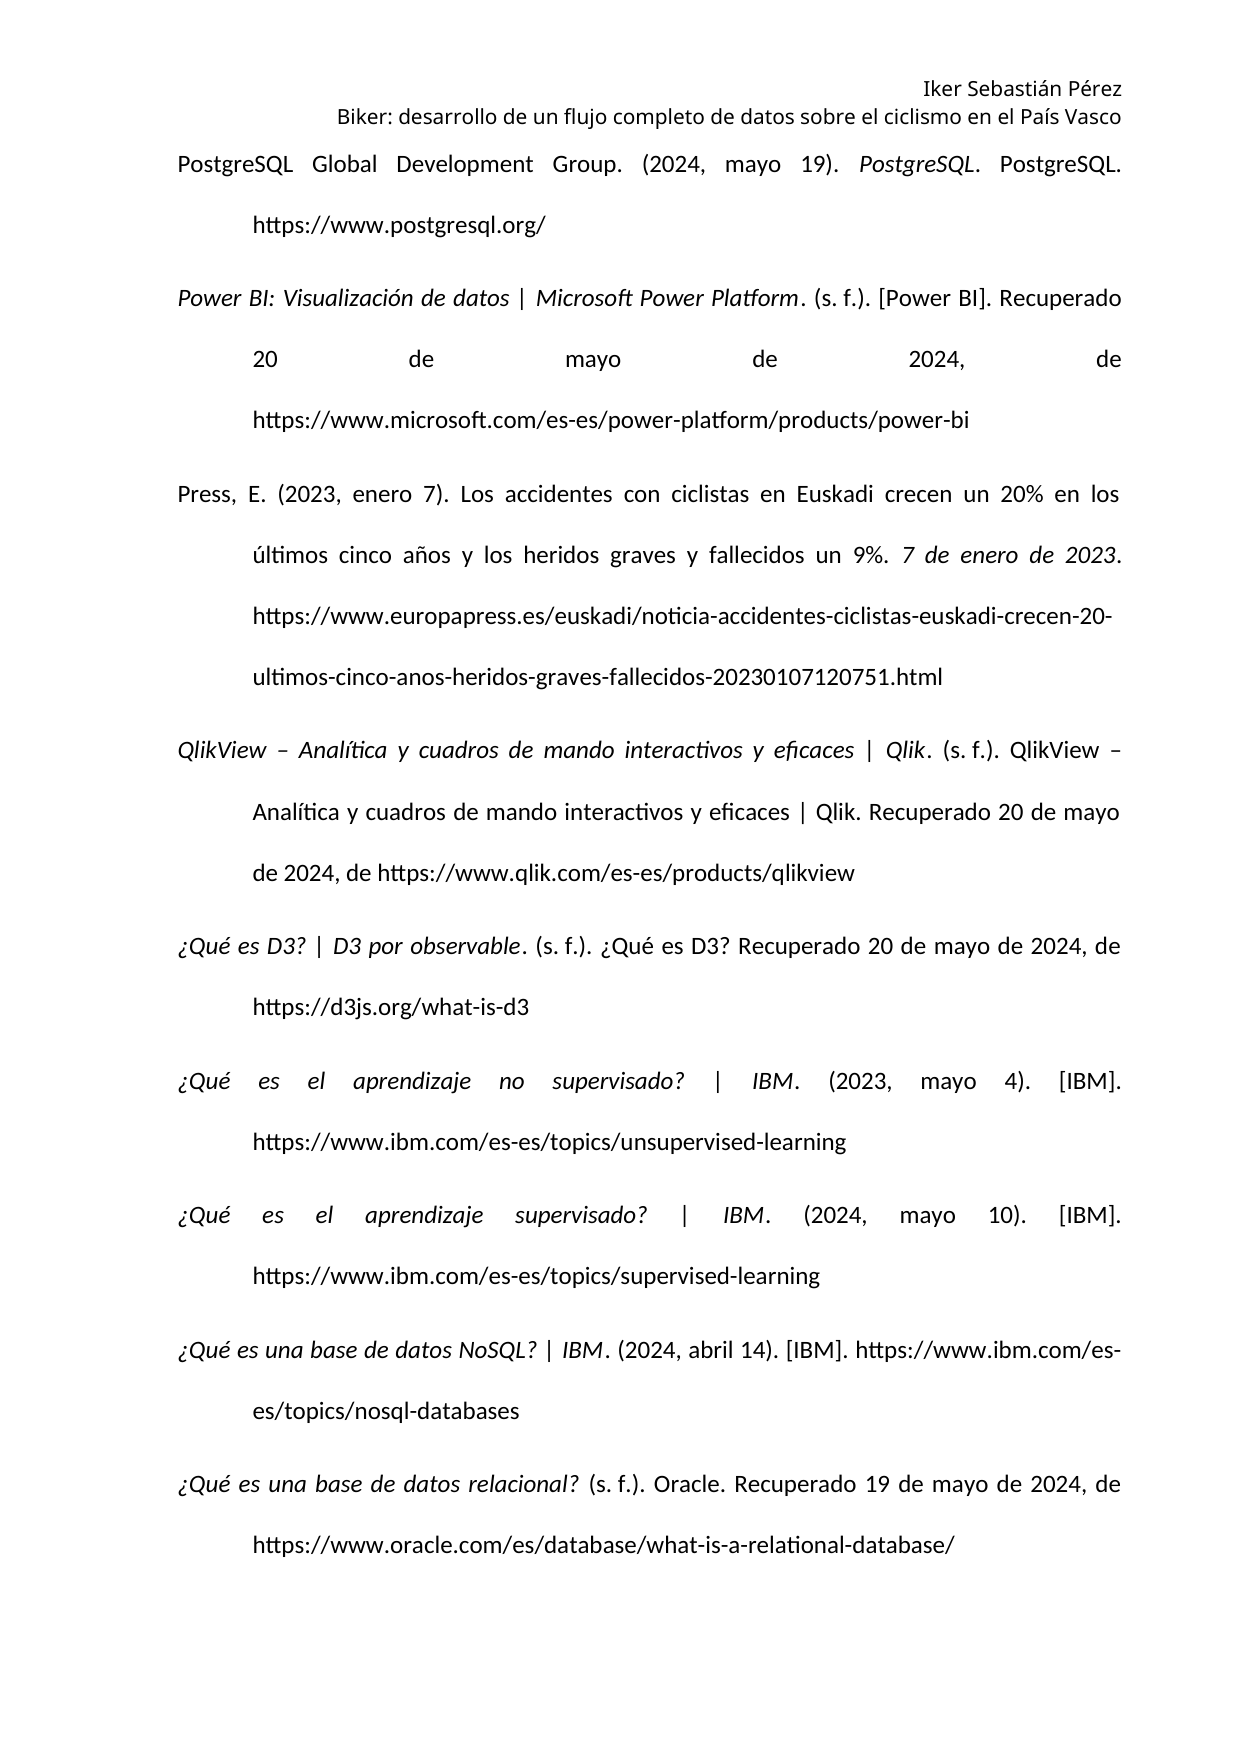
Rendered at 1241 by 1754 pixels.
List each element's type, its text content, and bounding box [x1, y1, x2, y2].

text ¿Qué es el aprendizaje supervisado? | IBM. (2024, mayo 10). [IBM]. https://www.ibm.com/es-es/topics/supervised-learning [177, 1199, 1122, 1291]
text Press, E. (2023, enero 7). Los accidentes con ciclistas en Euskadi crecen un 20% en los últimos cinco años y los heridos graves y fallecidos un 9%. 7 de enero de 2023. https://www.europapress.es/euskadi/noticia-accidentes-ciclistas-euskadi-crecen-20-ultimos-cinco-anos-heridos-graves-fallecidos-20230107120751.html [177, 478, 1122, 692]
text ¿Qué es el aprendizaje no supervisado? | IBM. (2023, mayo 4). [IBM]. https://www.ibm.com/es-es/topics/unsupervised-learning [177, 1065, 1122, 1156]
text PostgreSQL Global Development Group. (2024, mayo 19). PostgreSQL. PostgreSQL. https://www.postgresql.org/ [177, 148, 1122, 239]
text ¿Qué es D3? | D3 por observable. (s. f.). ¿Qué es D3? Recuperado 20 de mayo de 2024, de https://d3js.org/what-is-d3 [177, 930, 1122, 1022]
text Power BI: Visualización de datos | Microsoft Power Platform. (s. f.). [Power BI]. Recuperado 20 de mayo de 2024, de https://www.microsoft.com/es-es/power-platform/products/power-bi [177, 282, 1122, 435]
text ¿Qué es una base de datos relacional? (s. f.). Oracle. Recuperado 19 de mayo de 2024, de https://www.oracle.com/es/database/what-is-a-relational-database/ [177, 1468, 1122, 1560]
text QlikView – Analítica y cuadros de mando interactivos y eficaces | Qlik. (s. f.). QlikView – Analítica y cuadros de mando interactivos y eficaces | Qlik. Recuperado 20 de mayo de 2024, de https://www.qlik.com/es-es/products/qlikview [177, 734, 1122, 887]
text ¿Qué es una base de datos NoSQL? | IBM. (2024, abril 14). [IBM]. https://www.ibm.com/es-es/topics/nosql-databases [177, 1334, 1122, 1426]
